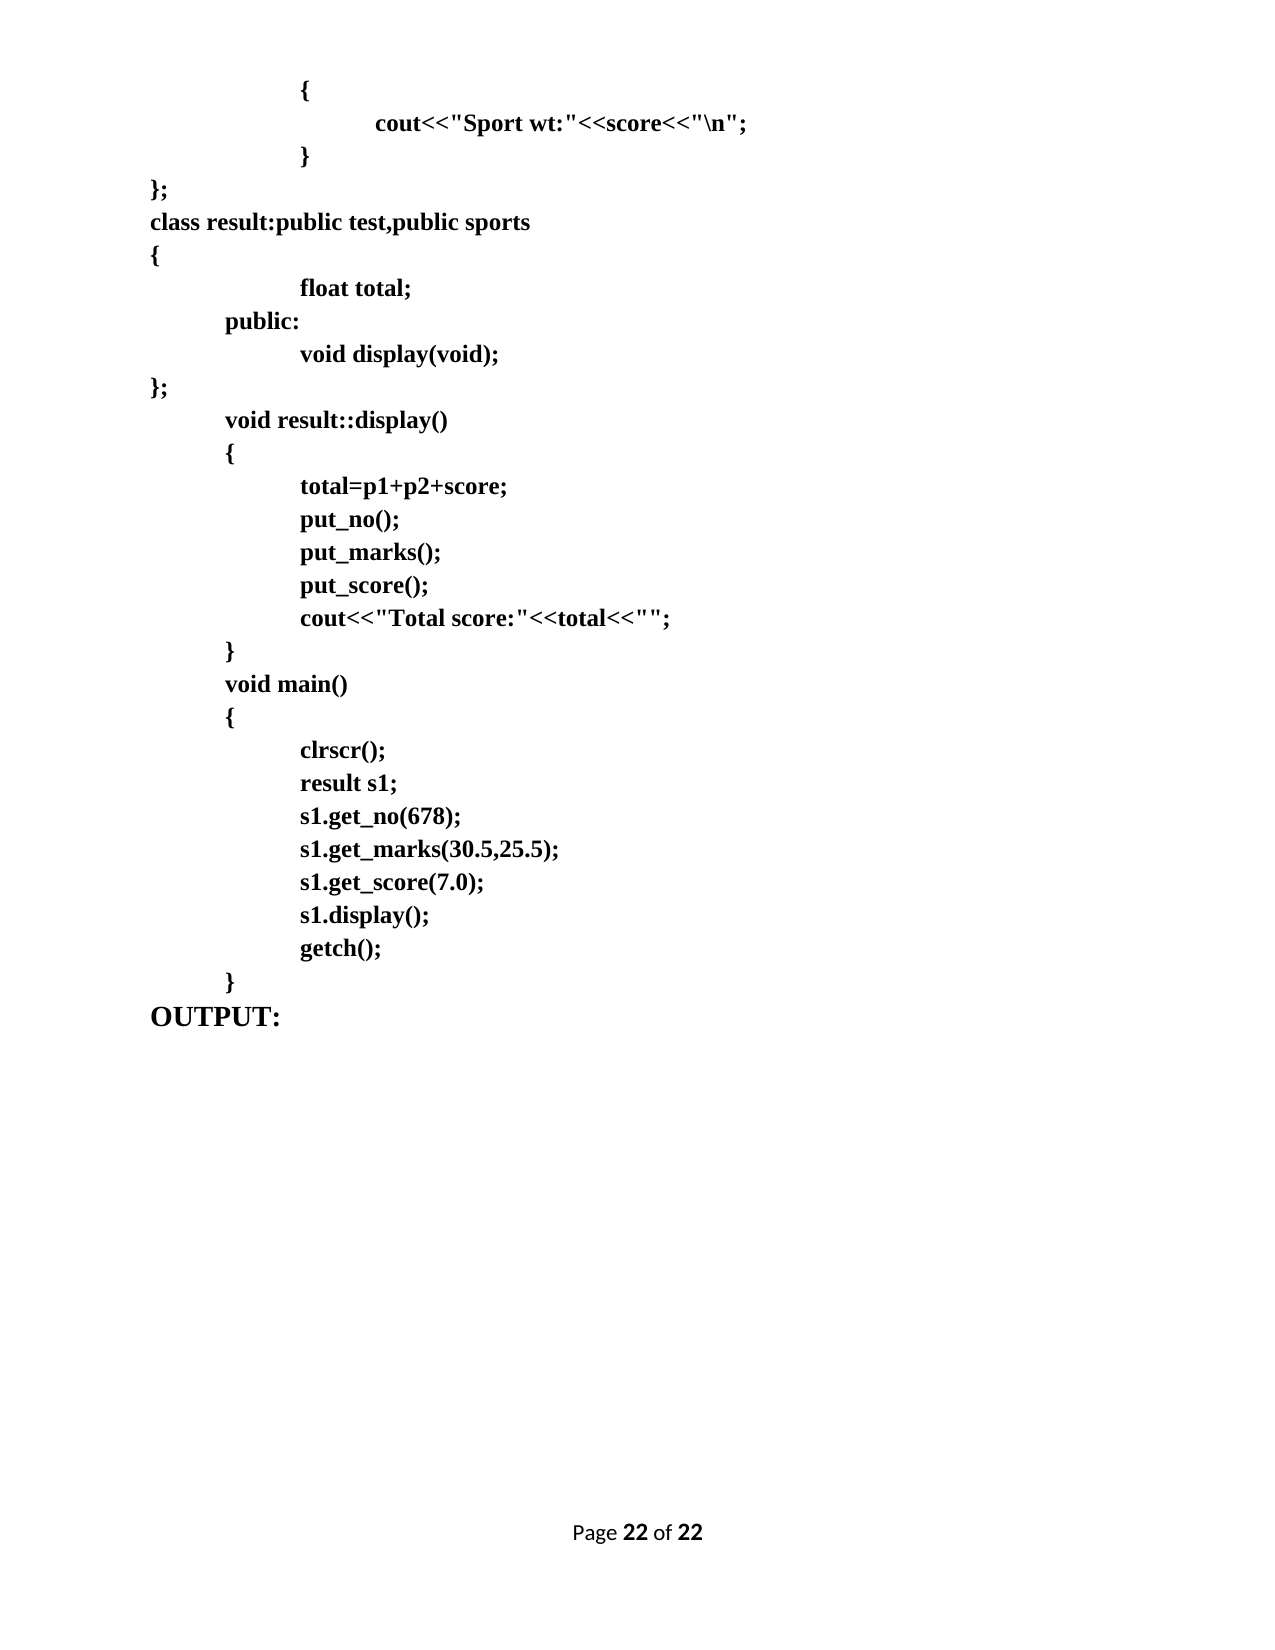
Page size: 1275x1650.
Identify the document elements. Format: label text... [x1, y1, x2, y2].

text getch(); [150, 933, 1125, 962]
text { [150, 75, 1125, 104]
text { [150, 702, 1125, 731]
text float total; [150, 273, 1125, 302]
text total=p1+p2+score; [150, 471, 1125, 500]
text void result::display() [150, 405, 1125, 434]
text s1.get_marks(30.5,25.5); [150, 834, 1125, 863]
text put_no(); [150, 504, 1125, 533]
text class result:public test,public sports [150, 207, 1125, 236]
text s1.get_score(7.0); [150, 867, 1125, 896]
text void main() [150, 669, 1125, 698]
text } [150, 141, 1125, 170]
text s1.display(); [150, 901, 1125, 929]
text } [150, 636, 1125, 665]
text public: [150, 306, 1125, 335]
text { [150, 438, 1125, 467]
text }; [150, 174, 1125, 203]
text result s1; [150, 768, 1125, 797]
text cout<<"Sport wt:"<<score<<"\n"; [150, 108, 1125, 137]
text }; [150, 372, 1125, 401]
text void display(void); [150, 339, 1125, 368]
text OUTPUT: [150, 999, 1125, 1033]
text put_marks(); [150, 537, 1125, 566]
text cout<<"Total score:"<<total<<""; [150, 603, 1125, 632]
text put_score(); [150, 570, 1125, 599]
text s1.get_no(678); [150, 801, 1125, 830]
text } [150, 967, 1125, 995]
text clrscr(); [150, 735, 1125, 764]
text { [150, 240, 1125, 269]
